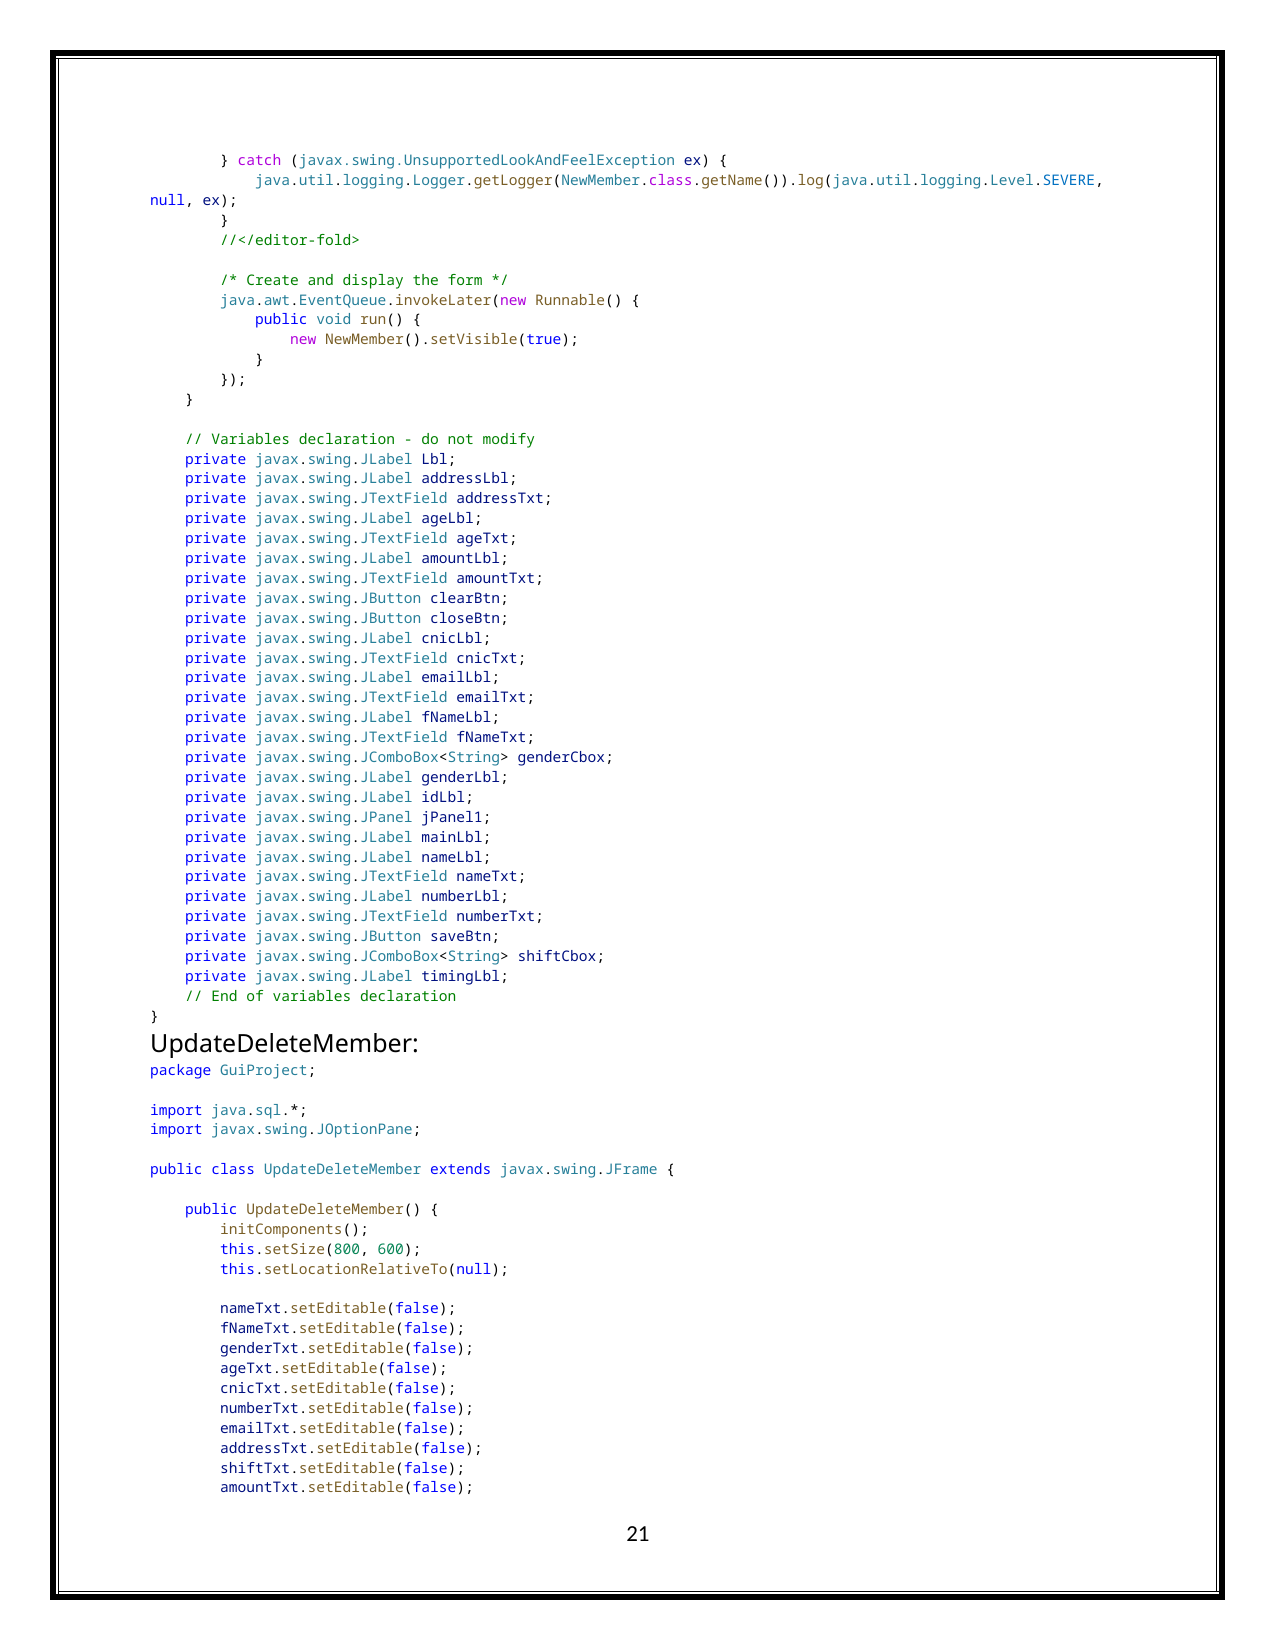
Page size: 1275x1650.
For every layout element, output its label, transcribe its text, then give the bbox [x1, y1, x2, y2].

text new NewMember().setVisible(true); [150, 329, 1125, 349]
text private javax.swing.JLabel addressLbl; [150, 468, 1125, 488]
text emailTxt.setEditable(false); [150, 1418, 1125, 1437]
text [150, 170, 1125, 210]
text genderTxt.setEditable(false); [150, 1338, 1125, 1358]
text // Variables declaration - do not modify [150, 428, 1125, 448]
text private javax.swing.JLabel numberLbl; [150, 886, 1125, 906]
text } catch (javax.swing.UnsupportedLookAndFeelException ex) { [150, 150, 1125, 170]
text public class UpdateDeleteMember extends javax.swing.JFrame { [150, 1159, 1125, 1179]
text import javax.swing.JOptionPane; [150, 1119, 1125, 1139]
text }); [150, 369, 1125, 389]
text } [150, 210, 1125, 229]
text public void run() { [150, 309, 1125, 329]
text } [150, 349, 1125, 369]
text this.setSize(800, 600); [150, 1238, 1125, 1258]
text } [150, 1006, 1125, 1025]
text private javax.swing.JLabel ageLbl; [150, 508, 1125, 528]
text cnicTxt.setEditable(false); [150, 1378, 1125, 1398]
text private javax.swing.JLabel amountLbl; [150, 548, 1125, 568]
text public UpdateDeleteMember() { [150, 1199, 1125, 1219]
text package GuiProject; [150, 1059, 1125, 1079]
text ageTxt.setEditable(false); [150, 1358, 1125, 1378]
text private javax.swing.JButton clearBtn; [150, 588, 1125, 608]
text private javax.swing.JTextField addressTxt; [150, 488, 1125, 508]
text private javax.swing.JComboBox<String> shiftCbox; [150, 946, 1125, 966]
text private javax.swing.JComboBox<String> genderCbox; [150, 747, 1125, 767]
text this.setLocationRelativeTo(null); [150, 1258, 1125, 1278]
text import java.sql.*; [150, 1099, 1125, 1119]
text nameTxt.setEditable(false); [150, 1298, 1125, 1318]
text private javax.swing.JButton closeBtn; [150, 608, 1125, 627]
text private javax.swing.JTextField ageTxt; [150, 528, 1125, 548]
text private javax.swing.JTextField nameTxt; [150, 866, 1125, 886]
text //</editor-fold> [150, 229, 1125, 249]
text shiftTxt.setEditable(false); [150, 1457, 1125, 1477]
text } [150, 389, 1125, 409]
text private javax.swing.JLabel emailLbl; [150, 667, 1125, 687]
text // End of variables declaration [150, 986, 1125, 1006]
text private javax.swing.JLabel fNameLbl; [150, 707, 1125, 727]
text private javax.swing.JPanel jPanel1; [150, 807, 1125, 826]
text private javax.swing.JLabel idLbl; [150, 787, 1125, 807]
text private javax.swing.JLabel genderLbl; [150, 767, 1125, 787]
text private javax.swing.JTextField numberTxt; [150, 906, 1125, 926]
text java.awt.EventQueue.invokeLater(new Runnable() { [150, 289, 1125, 309]
text addressTxt.setEditable(false); [150, 1437, 1125, 1457]
text private javax.swing.JLabel timingLbl; [150, 966, 1125, 986]
text private javax.swing.JLabel nameLbl; [150, 846, 1125, 866]
text initComponents(); [150, 1219, 1125, 1238]
text private javax.swing.JTextField emailTxt; [150, 687, 1125, 707]
text UpdateDeleteMember: [150, 1025, 1125, 1059]
text private javax.swing.JTextField cnicTxt; [150, 647, 1125, 667]
text private javax.swing.JTextField fNameTxt; [150, 727, 1125, 747]
text private javax.swing.JLabel Lbl; [150, 448, 1125, 468]
text private javax.swing.JLabel mainLbl; [150, 826, 1125, 846]
text private javax.swing.JTextField amountTxt; [150, 568, 1125, 588]
text /* Create and display the form */ [150, 269, 1125, 289]
text fNameTxt.setEditable(false); [150, 1318, 1125, 1338]
text numberTxt.setEditable(false); [150, 1398, 1125, 1418]
text private javax.swing.JLabel cnicLbl; [150, 627, 1125, 647]
text private javax.swing.JButton saveBtn; [150, 926, 1125, 946]
text amountTxt.setEditable(false); [150, 1477, 1125, 1497]
